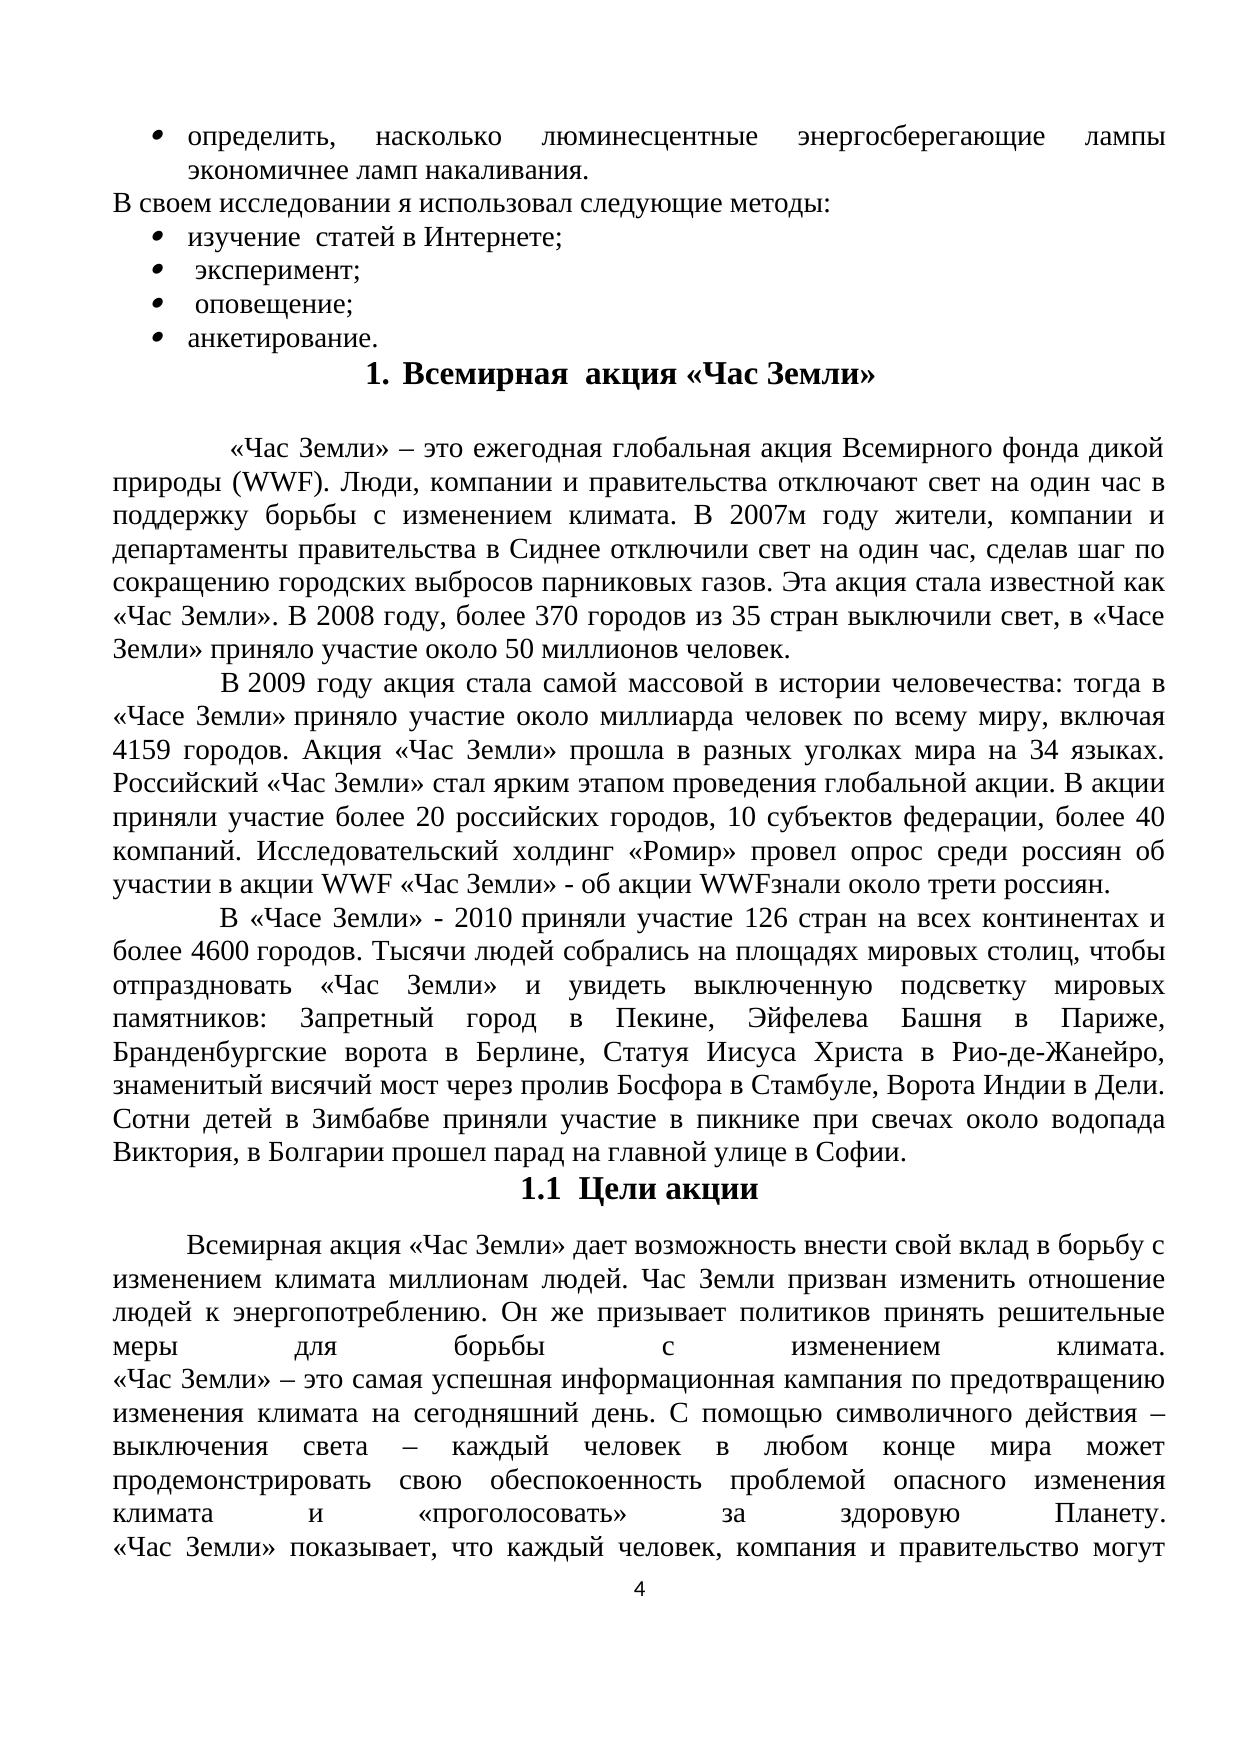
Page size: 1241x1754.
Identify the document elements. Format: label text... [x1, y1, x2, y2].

list изучение статей в Интернете; [150, 219, 1166, 252]
text «Час Земли» – это ежегодная глобальная акция Всемирного фонда дикой природы (WWF). Люди, компании и правительства отключают свет на один час в поддержку борьбы с изменением климата. В 2007м году жители, компании и департаменты правительства в Сиднее отключили свет на один час, сделав шаг по сокращению городских выбросов парниковых газов. Эта акция стала известной как «Час Земли». В 2008 году, более 370 городов из 35 стран выключили свет, в «Часе Земли» приняло участие около 50 миллионов человек. [112, 430, 1166, 665]
list определить, насколько люминесцентные энергосберегающие лампы экономичнее ламп накаливания. [150, 118, 1166, 185]
text В 2009 году акция стала самой массовой в истории человечества: тогда в «Часе Земли» приняло участие около миллиарда человек по всему миру, включая 4159 городов. Акция «Час Земли» прошла в разных уголках мира на 34 языках. Российский «Час Земли» стал ярким этапом проведения глобальной акции. В акции приняли участие более 20 российских городов, 10 субъектов федерации, более 40 компаний. Исследовательский холдинг «Ромир» провел опрос среди россиян об участии в акции WWF «Час Земли» - об акции WWFзнали около трети россиян. [112, 665, 1166, 900]
text 1.1 Цели акции [112, 1168, 1166, 1206]
text В своем исследовании я использовал следующие методы: [112, 185, 1166, 219]
list эксперимент; [150, 252, 1166, 286]
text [112, 1227, 1166, 1563]
list анкетирование. [150, 320, 1166, 353]
list Всемирная акция «Час Земли» [75, 353, 1166, 392]
text В «Часе Земли» - 2010 приняли участие 126 стран на всех континентах и более 4600 городов. Тысячи людей собрались на площадях мировых столиц, чтобы отпраздновать «Час Земли» и увидеть выключенную подсветку мировых памятников: Запретный город в Пекине, Эйфелева Башня в Париже, Бранденбургские ворота в Берлине, Статуя Иисуса Христа в Рио-де-Жанейро, знаменитый висячий мост через пролив Босфора в Стамбуле, Ворота Индии в Дели. Сотни детей в Зимбабве приняли участие в пикнике при свечах около водопада Виктория, в Болгарии прошел парад на главной улице в Софии. [112, 900, 1166, 1168]
list оповещение; [150, 286, 1166, 320]
